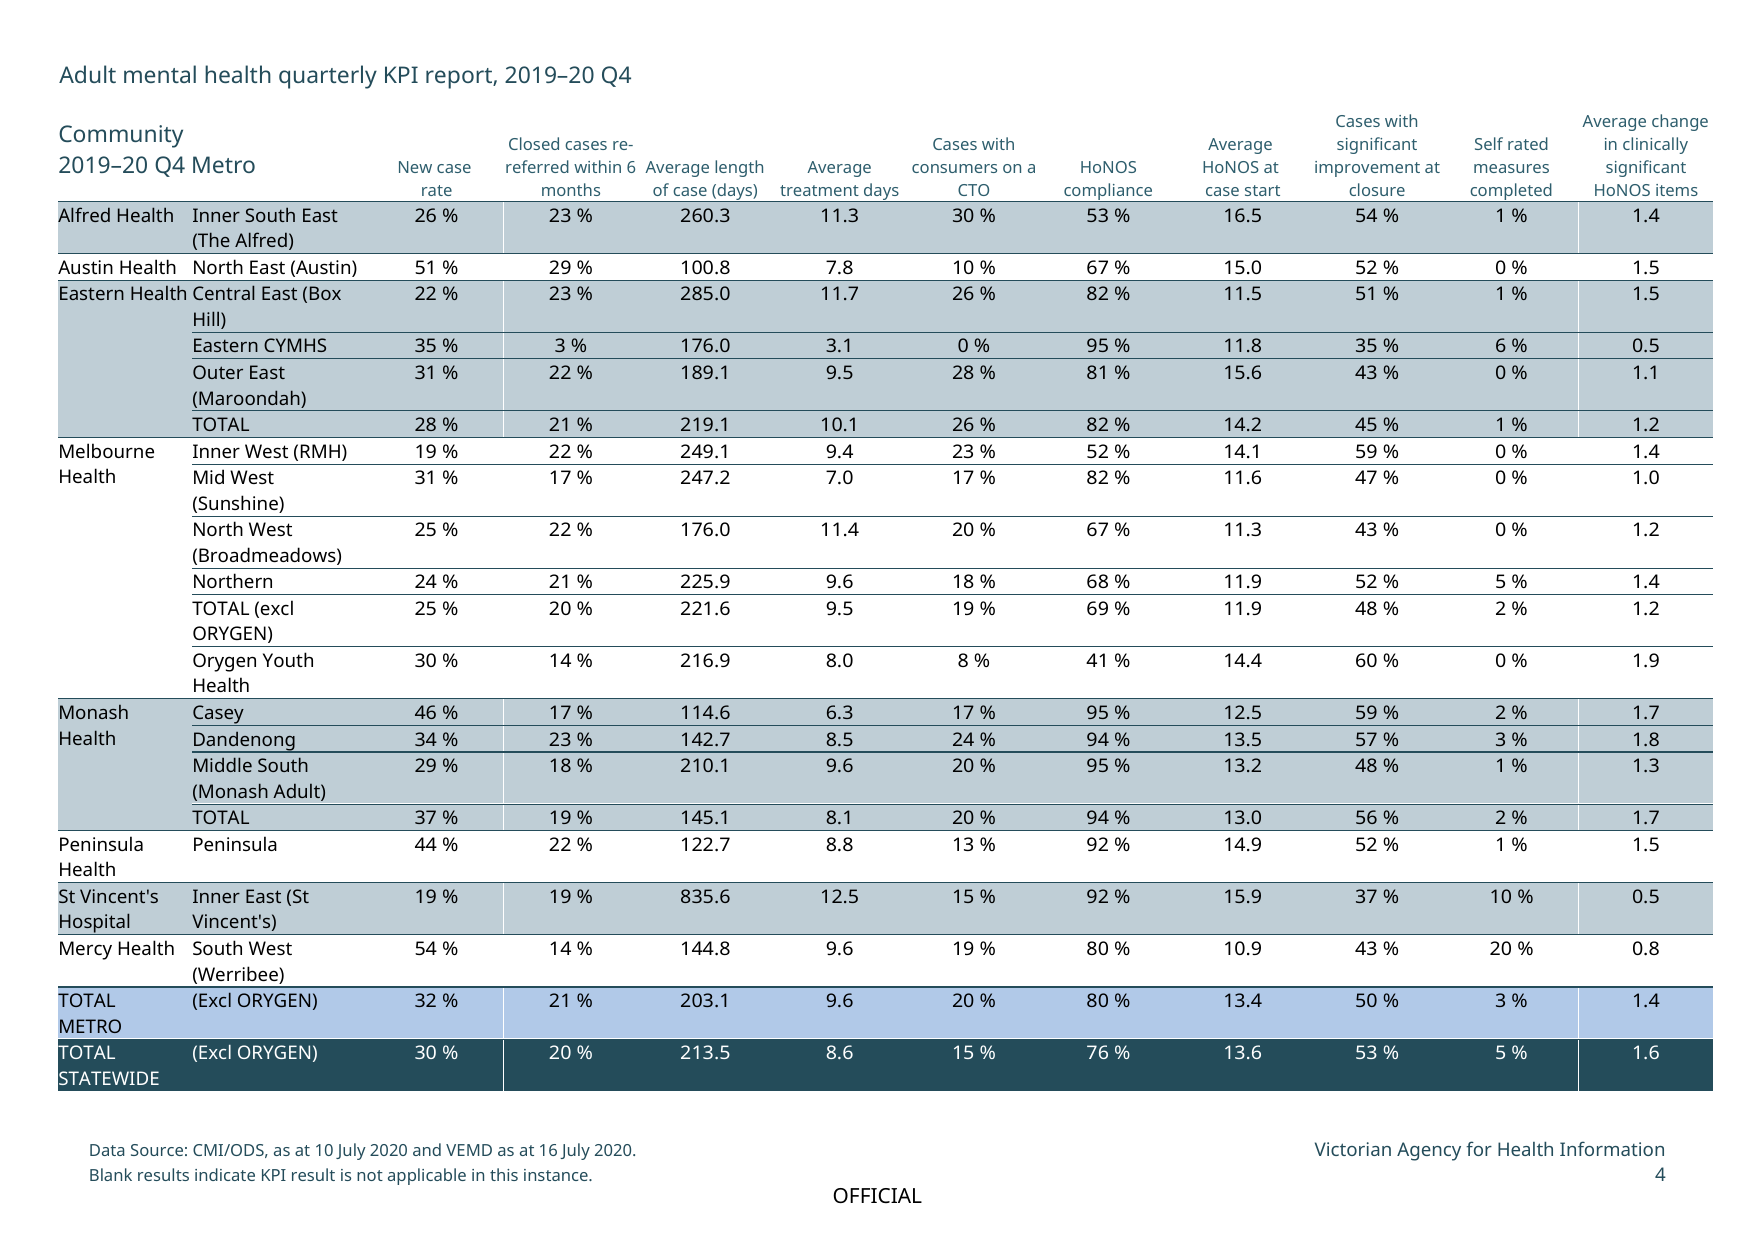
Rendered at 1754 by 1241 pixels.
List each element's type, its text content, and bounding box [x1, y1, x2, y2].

table_cell 210.1 [638, 753, 772, 803]
table_cell 1.1 [1579, 359, 1713, 410]
table_header Community 2019–20 Q4 Metro [58, 90, 369, 201]
table_cell 17 % [907, 699, 1041, 725]
table_cell 19 % [369, 438, 503, 463]
table_cell 92 % [1041, 883, 1175, 934]
table_cell 9.6 [772, 935, 907, 986]
table_cell 76 % [1041, 1040, 1175, 1091]
table_cell 56 % [1310, 805, 1444, 830]
table_cell Inner South East (The Alfred) [192, 202, 369, 253]
table_cell 26 % [907, 281, 1041, 332]
table_cell 20 % [504, 595, 638, 646]
table_cell 7.0 [772, 465, 907, 516]
table_header HoNOS compliance [1041, 90, 1175, 201]
table_cell 19 % [907, 595, 1041, 646]
table_cell 249.1 [638, 438, 772, 463]
table_cell 1.3 [1579, 753, 1713, 803]
table_cell 48 % [1310, 595, 1444, 646]
table_cell 80 % [1041, 935, 1175, 986]
table_cell 1.4 [1579, 438, 1713, 463]
table_cell 3 % [504, 333, 638, 358]
table_cell TOTAL [192, 805, 369, 830]
table_cell 0 % [907, 333, 1041, 358]
table_cell 53 % [1041, 202, 1175, 253]
table_cell 20 % [907, 753, 1041, 803]
table_cell 34 % [369, 726, 503, 751]
table_cell 51 % [369, 254, 503, 279]
table_cell 9.5 [772, 359, 907, 410]
table_cell 0.5 [1579, 883, 1713, 934]
table_cell 20 % [504, 1040, 638, 1091]
table_cell 25 % [369, 595, 503, 646]
table_cell 3.1 [772, 333, 907, 358]
table_cell 15.6 [1175, 359, 1310, 410]
table_cell 11.4 [772, 517, 907, 568]
table_cell 0 % [1444, 359, 1578, 410]
table_cell 1.5 [1579, 831, 1713, 882]
table_cell 35 % [1310, 333, 1444, 358]
table_cell 8 % [907, 647, 1041, 698]
table_cell 1 % [1444, 753, 1578, 803]
table_cell 48 % [1310, 753, 1444, 803]
table_cell 22 % [504, 831, 638, 882]
table_cell Inner West (RMH) [192, 438, 369, 463]
table_cell 11.5 [1175, 281, 1310, 332]
table_cell 20 % [907, 805, 1041, 830]
table_cell 2 % [1444, 595, 1578, 646]
table_cell 12.5 [772, 883, 907, 934]
table_cell 10 % [1444, 883, 1578, 934]
table_cell Mid West (Sunshine) [192, 465, 369, 516]
table_cell 37 % [1310, 883, 1444, 934]
table_cell 8.8 [772, 831, 907, 882]
table_cell TOTAL [192, 411, 369, 437]
table_cell 1.4 [1579, 988, 1713, 1038]
table_cell 25 % [369, 517, 503, 568]
table_cell TOTAL (excl ORYGEN) [192, 595, 369, 646]
table_cell 2 % [1444, 805, 1578, 830]
table_cell 1.4 [1579, 569, 1713, 594]
table_cell 23 % [504, 281, 638, 332]
table_header Average HoNOS at case start [1175, 90, 1310, 201]
table_cell 18 % [504, 753, 638, 803]
table_cell 0.8 [1579, 935, 1713, 986]
table_cell 15 % [907, 883, 1041, 934]
table_header Average length of case (days) [638, 90, 772, 201]
table_cell 15.0 [1175, 254, 1310, 279]
table_cell 216.9 [638, 647, 772, 698]
table_cell 13.0 [1175, 805, 1310, 830]
table_cell 7.8 [772, 254, 907, 279]
table_cell Inner East (St Vincent's) [192, 883, 369, 934]
table_cell 81 % [1041, 359, 1175, 410]
table_cell 1.2 [1579, 411, 1713, 437]
table_cell 5 % [1444, 1040, 1578, 1091]
table_cell 3 % [1444, 988, 1578, 1038]
table_cell Eastern CYMHS [192, 333, 369, 358]
table_cell 53 % [1310, 1040, 1444, 1091]
table_cell 23 % [907, 438, 1041, 463]
table_header New case rate [369, 90, 503, 201]
table_cell 94 % [1041, 726, 1175, 751]
table_cell 10 % [907, 254, 1041, 279]
table_cell 45 % [1310, 411, 1444, 437]
table_cell 8.1 [772, 805, 907, 830]
table_cell 1.8 [1579, 726, 1713, 751]
table_cell 14 % [504, 647, 638, 698]
table_cell 31 % [369, 359, 503, 410]
table_cell 41 % [1041, 647, 1175, 698]
table_header Average treatment days [772, 90, 907, 201]
table_cell 47 % [1310, 465, 1444, 516]
table_cell 10.1 [772, 411, 907, 437]
table_cell 57 % [1310, 726, 1444, 751]
table_cell 23 % [504, 202, 638, 253]
table_cell 1.2 [1579, 517, 1713, 568]
table_cell 1.5 [1579, 254, 1713, 279]
table_cell 82 % [1041, 465, 1175, 516]
table_cell 8.5 [772, 726, 907, 751]
table_cell 52 % [1041, 438, 1175, 463]
table_cell 9.6 [772, 988, 907, 1038]
table_header Cases with consumers on a CTO [907, 90, 1041, 201]
table_cell 29 % [369, 753, 503, 803]
table_cell 114.6 [638, 699, 772, 725]
table_cell 19 % [369, 883, 503, 934]
table_cell St Vincent's Hospital [58, 883, 192, 934]
table_cell 0 % [1444, 254, 1578, 279]
table_cell 11.6 [1175, 465, 1310, 516]
table_cell 10.9 [1175, 935, 1310, 986]
table_cell 37 % [369, 805, 503, 830]
table_cell 8.0 [772, 647, 907, 698]
table_cell 24 % [907, 726, 1041, 751]
table_cell 247.2 [638, 465, 772, 516]
table_cell 52 % [1310, 254, 1444, 279]
table_cell 14.1 [1175, 438, 1310, 463]
table_cell 11.9 [1175, 569, 1310, 594]
table_cell Austin Health [58, 254, 192, 279]
table_cell 35 % [369, 333, 503, 358]
table_cell 176.0 [638, 517, 772, 568]
table_cell 1.5 [1579, 281, 1713, 332]
table_cell 0 % [1444, 647, 1578, 698]
table_cell 54 % [1310, 202, 1444, 253]
table_cell 12.5 [1175, 699, 1310, 725]
table_cell 1 % [1444, 831, 1578, 882]
table_cell 219.1 [638, 411, 772, 437]
table_cell 0 % [1444, 517, 1578, 568]
table_cell 20 % [907, 517, 1041, 568]
table_cell 44 % [369, 831, 503, 882]
table_cell 13.2 [1175, 753, 1310, 803]
table_cell 59 % [1310, 438, 1444, 463]
table_cell 203.1 [638, 988, 772, 1038]
table_cell 52 % [1310, 831, 1444, 882]
table_cell TOTAL STATEWIDE [58, 1040, 192, 1091]
table_cell Central East (Box Hill) [192, 281, 369, 332]
table_cell Orygen Youth Health [192, 647, 369, 698]
table_cell 11.7 [772, 281, 907, 332]
table_cell 24 % [369, 569, 503, 594]
table_cell 18 % [907, 569, 1041, 594]
table_header Cases with significant improvement at closure [1310, 90, 1444, 201]
table_cell 32 % [369, 988, 503, 1038]
table_cell 260.3 [638, 202, 772, 253]
table_cell 1.9 [1579, 647, 1713, 698]
table_cell 31 % [369, 465, 503, 516]
table_cell 225.9 [638, 569, 772, 594]
table_cell 8.6 [772, 1040, 907, 1091]
table_cell 13.6 [1175, 1040, 1310, 1091]
table_cell 92 % [1041, 831, 1175, 882]
table_cell 9.4 [772, 438, 907, 463]
table_cell 0 % [1444, 465, 1578, 516]
table_cell 11.8 [1175, 333, 1310, 358]
table_header Average change in clinically significant HoNOS items [1579, 90, 1713, 201]
table_cell 43 % [1310, 359, 1444, 410]
table_cell Melbourne Health [58, 438, 192, 698]
table_cell 1.0 [1579, 465, 1713, 516]
table_cell 95 % [1041, 753, 1175, 803]
table_cell 15.9 [1175, 883, 1310, 934]
table_cell 14 % [504, 935, 638, 986]
table_cell 17 % [907, 465, 1041, 516]
table_cell 14.2 [1175, 411, 1310, 437]
table_cell 59 % [1310, 699, 1444, 725]
table_cell 15 % [907, 1040, 1041, 1091]
table_cell 16.5 [1175, 202, 1310, 253]
table_cell 9.6 [772, 569, 907, 594]
table_cell 145.1 [638, 805, 772, 830]
table_cell 176.0 [638, 333, 772, 358]
table_cell 43 % [1310, 935, 1444, 986]
table_cell 14.9 [1175, 831, 1310, 882]
table_cell 17 % [504, 699, 638, 725]
table_cell 30 % [369, 1040, 503, 1091]
table_cell 221.6 [638, 595, 772, 646]
table_cell 82 % [1041, 281, 1175, 332]
table_cell 9.5 [772, 595, 907, 646]
table_cell 13 % [907, 831, 1041, 882]
table_cell 67 % [1041, 517, 1175, 568]
table_cell 1.4 [1579, 202, 1713, 253]
table_cell 285.0 [638, 281, 772, 332]
table_cell 22 % [369, 281, 503, 332]
table_cell 23 % [504, 726, 638, 751]
table_cell 2 % [1444, 699, 1578, 725]
table_cell 6 % [1444, 333, 1578, 358]
table_cell 28 % [907, 359, 1041, 410]
table_cell Eastern Health [58, 281, 192, 437]
table_cell 1.7 [1579, 699, 1713, 725]
table_cell 67 % [1041, 254, 1175, 279]
table_cell 69 % [1041, 595, 1175, 646]
table_cell 95 % [1041, 699, 1175, 725]
table_cell Alfred Health [58, 202, 192, 253]
table_cell 6.3 [772, 699, 907, 725]
table_cell North East (Austin) [192, 254, 369, 279]
table_cell 52 % [1310, 569, 1444, 594]
table_cell 28 % [369, 411, 503, 437]
table_cell 22 % [504, 359, 638, 410]
table_cell 122.7 [638, 831, 772, 882]
table_cell 17 % [504, 465, 638, 516]
table_cell 0 % [1444, 438, 1578, 463]
table_cell (Excl ORYGEN) [192, 1040, 369, 1091]
table_cell 20 % [907, 988, 1041, 1038]
table_cell 19 % [504, 805, 638, 830]
table_cell 50 % [1310, 988, 1444, 1038]
table_cell 19 % [907, 935, 1041, 986]
table_cell Monash Health [58, 699, 192, 830]
table_cell 26 % [907, 411, 1041, 437]
table_cell 22 % [504, 438, 638, 463]
table_cell Dandenong [192, 726, 369, 751]
table_cell 14.4 [1175, 647, 1310, 698]
table_cell 100.8 [638, 254, 772, 279]
table_cell 21 % [504, 988, 638, 1038]
table_cell 94 % [1041, 805, 1175, 830]
table_cell 1.7 [1579, 805, 1713, 830]
table_cell 46 % [369, 699, 503, 725]
table_cell 29 % [504, 254, 638, 279]
table_cell 51 % [1310, 281, 1444, 332]
table_cell 13.4 [1175, 988, 1310, 1038]
table_cell 1.2 [1579, 595, 1713, 646]
table_cell 80 % [1041, 988, 1175, 1038]
table_cell 3 % [1444, 726, 1578, 751]
table_cell 20 % [1444, 935, 1578, 986]
table_cell Outer East (Maroondah) [192, 359, 369, 410]
table_cell 11.3 [772, 202, 907, 253]
table_cell 22 % [504, 517, 638, 568]
table_cell 9.6 [772, 753, 907, 803]
table_cell 68 % [1041, 569, 1175, 594]
table_cell 26 % [369, 202, 503, 253]
table_cell Peninsula [192, 831, 369, 882]
table_cell 835.6 [638, 883, 772, 934]
table_cell North West (Broadmeadows) [192, 517, 369, 568]
table_cell 1.6 [1579, 1040, 1713, 1091]
table_cell 19 % [504, 883, 638, 934]
table_cell 11.3 [1175, 517, 1310, 568]
table_header Closed cases re-referred within 6 months [504, 90, 638, 201]
table_cell 43 % [1310, 517, 1444, 568]
table_cell 144.8 [638, 935, 772, 986]
table_cell Mercy Health [58, 935, 192, 986]
table_cell 1 % [1444, 281, 1578, 332]
table_cell 54 % [369, 935, 503, 986]
table_cell 11.9 [1175, 595, 1310, 646]
table_cell 5 % [1444, 569, 1578, 594]
table_cell 189.1 [638, 359, 772, 410]
table_cell 21 % [504, 569, 638, 594]
table_cell 21 % [504, 411, 638, 437]
table_cell 30 % [369, 647, 503, 698]
table_cell 13.5 [1175, 726, 1310, 751]
table_cell 0.5 [1579, 333, 1713, 358]
table_cell 213.5 [638, 1040, 772, 1091]
table_cell 142.7 [638, 726, 772, 751]
table_cell South West (Werribee) [192, 935, 369, 986]
table_cell Casey [192, 699, 369, 725]
table_cell 95 % [1041, 333, 1175, 358]
table_cell TOTAL METRO [58, 988, 192, 1038]
table_cell 1 % [1444, 411, 1578, 437]
table_cell 30 % [907, 202, 1041, 253]
table_cell 82 % [1041, 411, 1175, 437]
table_cell 60 % [1310, 647, 1444, 698]
table_cell (Excl ORYGEN) [192, 988, 369, 1038]
table_cell Northern [192, 569, 369, 594]
table_cell Middle South (Monash Adult) [192, 753, 369, 803]
table_cell Peninsula Health [58, 831, 192, 882]
table_header Self rated measures completed [1444, 90, 1578, 201]
table_cell 1 % [1444, 202, 1578, 253]
